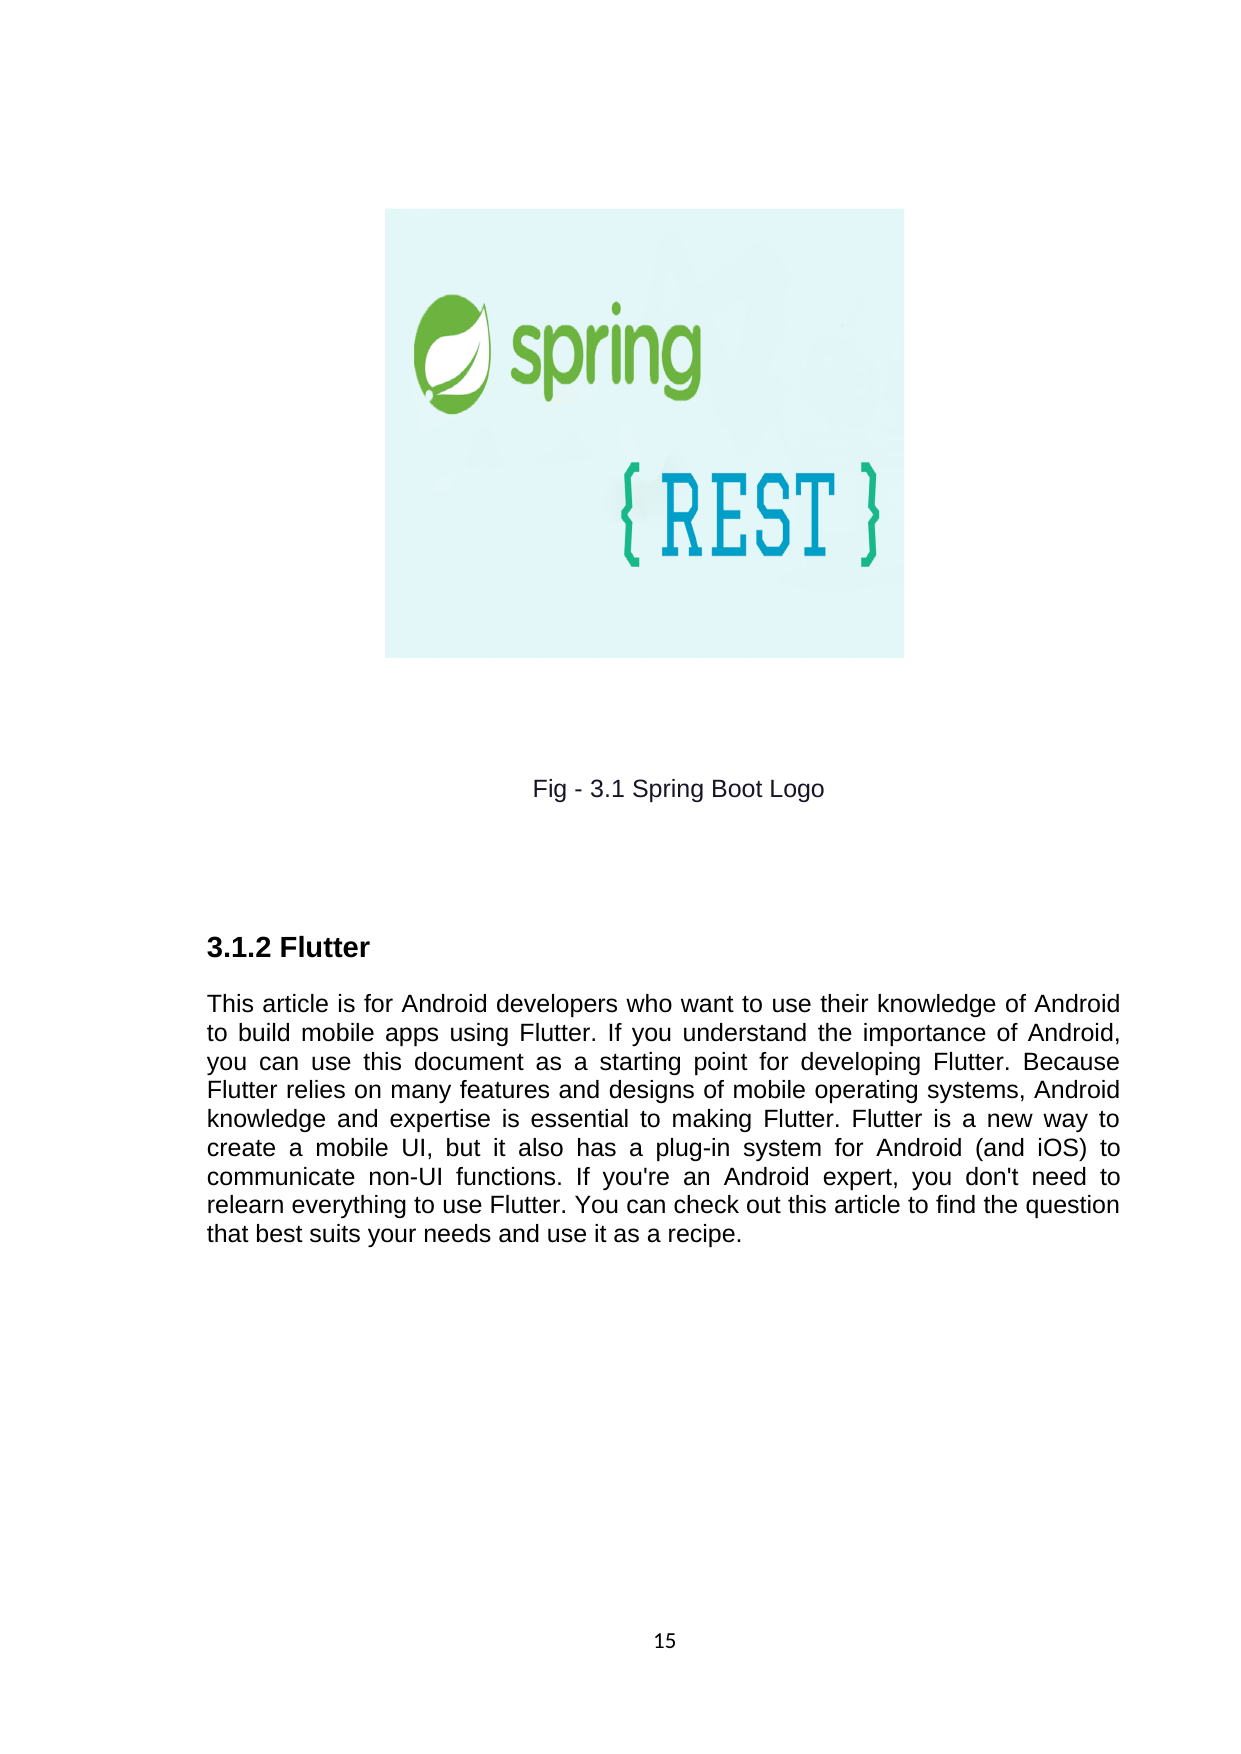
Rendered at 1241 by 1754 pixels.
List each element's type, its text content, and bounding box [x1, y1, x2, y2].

text Fig - 3.1 Spring Boot Logo [207, 773, 1122, 802]
text This article is for Android developers who want to use their knowledge of Android to build mobile apps using Flutter. If you understand the importance of Android, you can use this document as a starting point for developing Flutter. Because Flutter relies on many features and designs of mobile operating systems, Android knowledge and expertise is essential to making Flutter. Flutter is a new way to create a mobile UI, but it also has a plug-in system for Android (and iOS) to communicate non-UI functions. If you're an Android expert, you don't need to relearn everything to use Flutter. You can check out this article to find the question that best suits your needs and use it as a recipe. [207, 989, 1122, 1248]
picture [385, 206, 905, 658]
text 3.1.2 Flutter [207, 929, 1122, 963]
